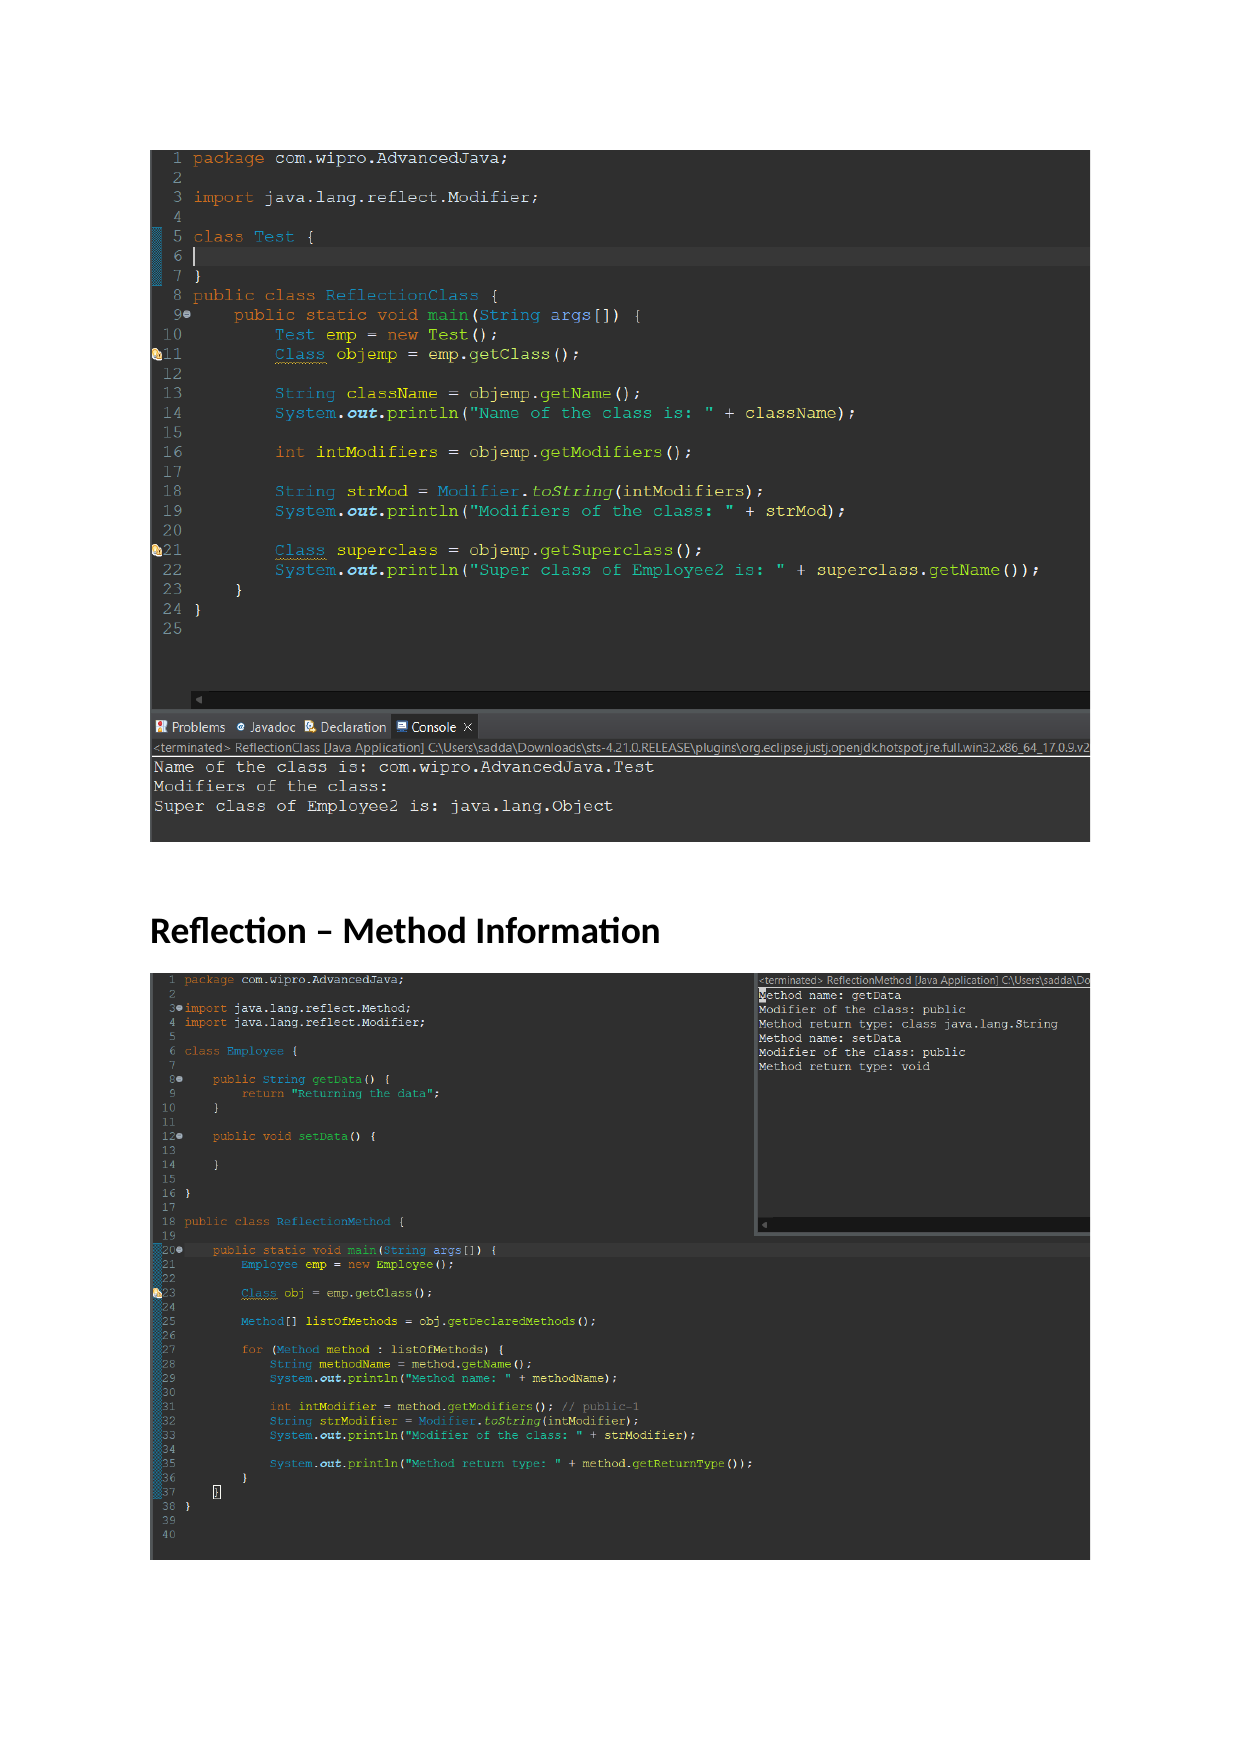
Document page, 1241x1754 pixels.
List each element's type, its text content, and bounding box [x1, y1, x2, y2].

picture [150, 150, 1091, 842]
picture [150, 973, 1091, 1560]
text Reflection – Method Information [150, 907, 1090, 953]
